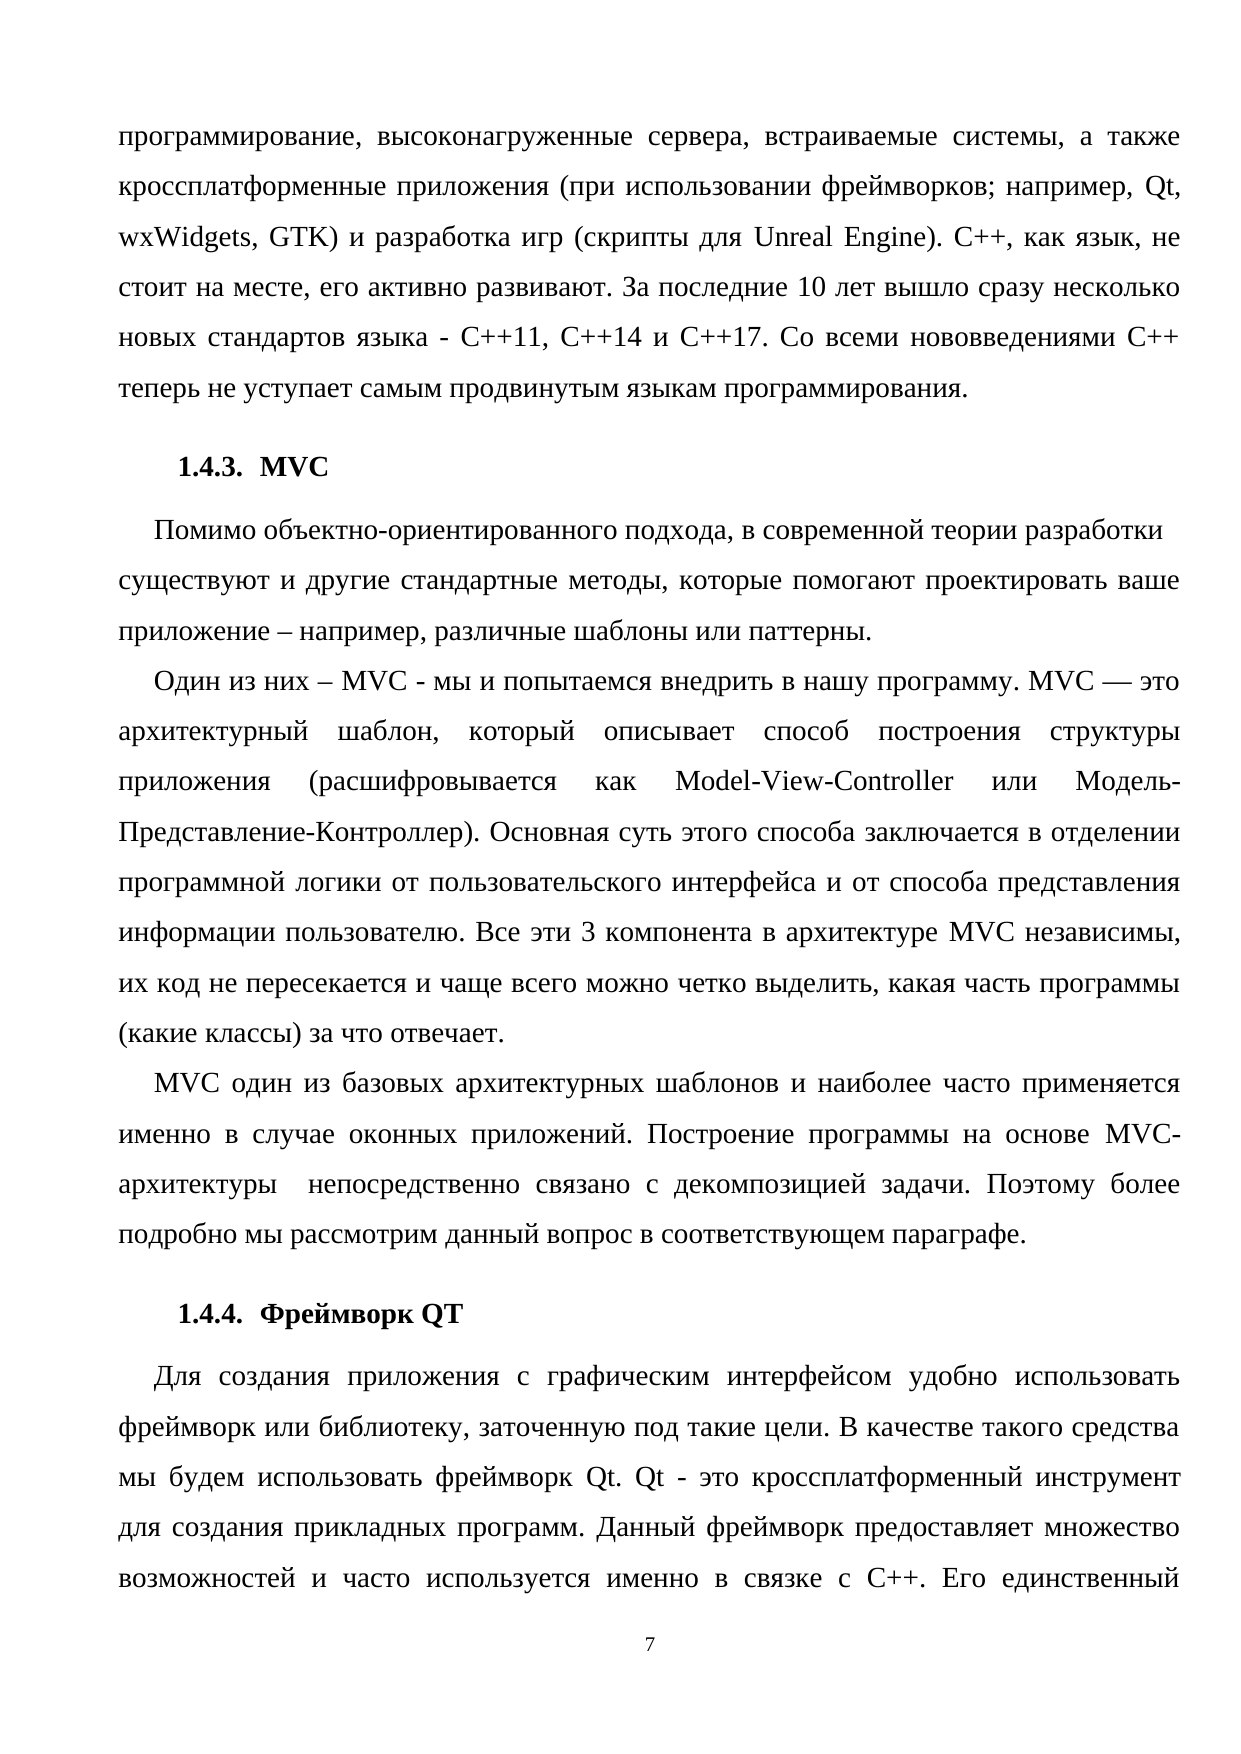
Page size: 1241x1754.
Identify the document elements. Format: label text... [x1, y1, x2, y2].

text Один из них – MVC - мы и попытаемся внедрить в нашу программу. MVC — это архитектурный шаблон, который описывает способ построения структуры приложения (расшифровывается как Model-View-Controller или Модель-Представление-Контроллер). Основная суть этого способа заключается в отделении программной логики от пользовательского интерфейса и от способа представления информации пользователю. Все эти 3 компонента в архитектуре MVC независимы, их код не пересекается и чаще всего можно четко выделить, какая часть программы (какие классы) за что отвечает. [118, 663, 1181, 1049]
subtitle MVC [177, 449, 1181, 483]
subtitle Фреймворк QT [177, 1296, 1181, 1329]
text Помимо объектно-ориентированного подхода, в современной теории разработки [118, 512, 1181, 546]
text MVC один из базовых архитектурных шаблонов и наиболее часто применяется именно в случае оконных приложений. Построение программы на основе MVC-архитектуры непосредственно связано с декомпозицией задачи. Поэтому более подробно мы рассмотрим данный вопрос в соответствующем параграфе. [118, 1065, 1181, 1250]
text существуют и другие стандартные методы, которые помогают проектировать ваше приложение – например, различные шаблоны или паттерны. [118, 562, 1181, 646]
